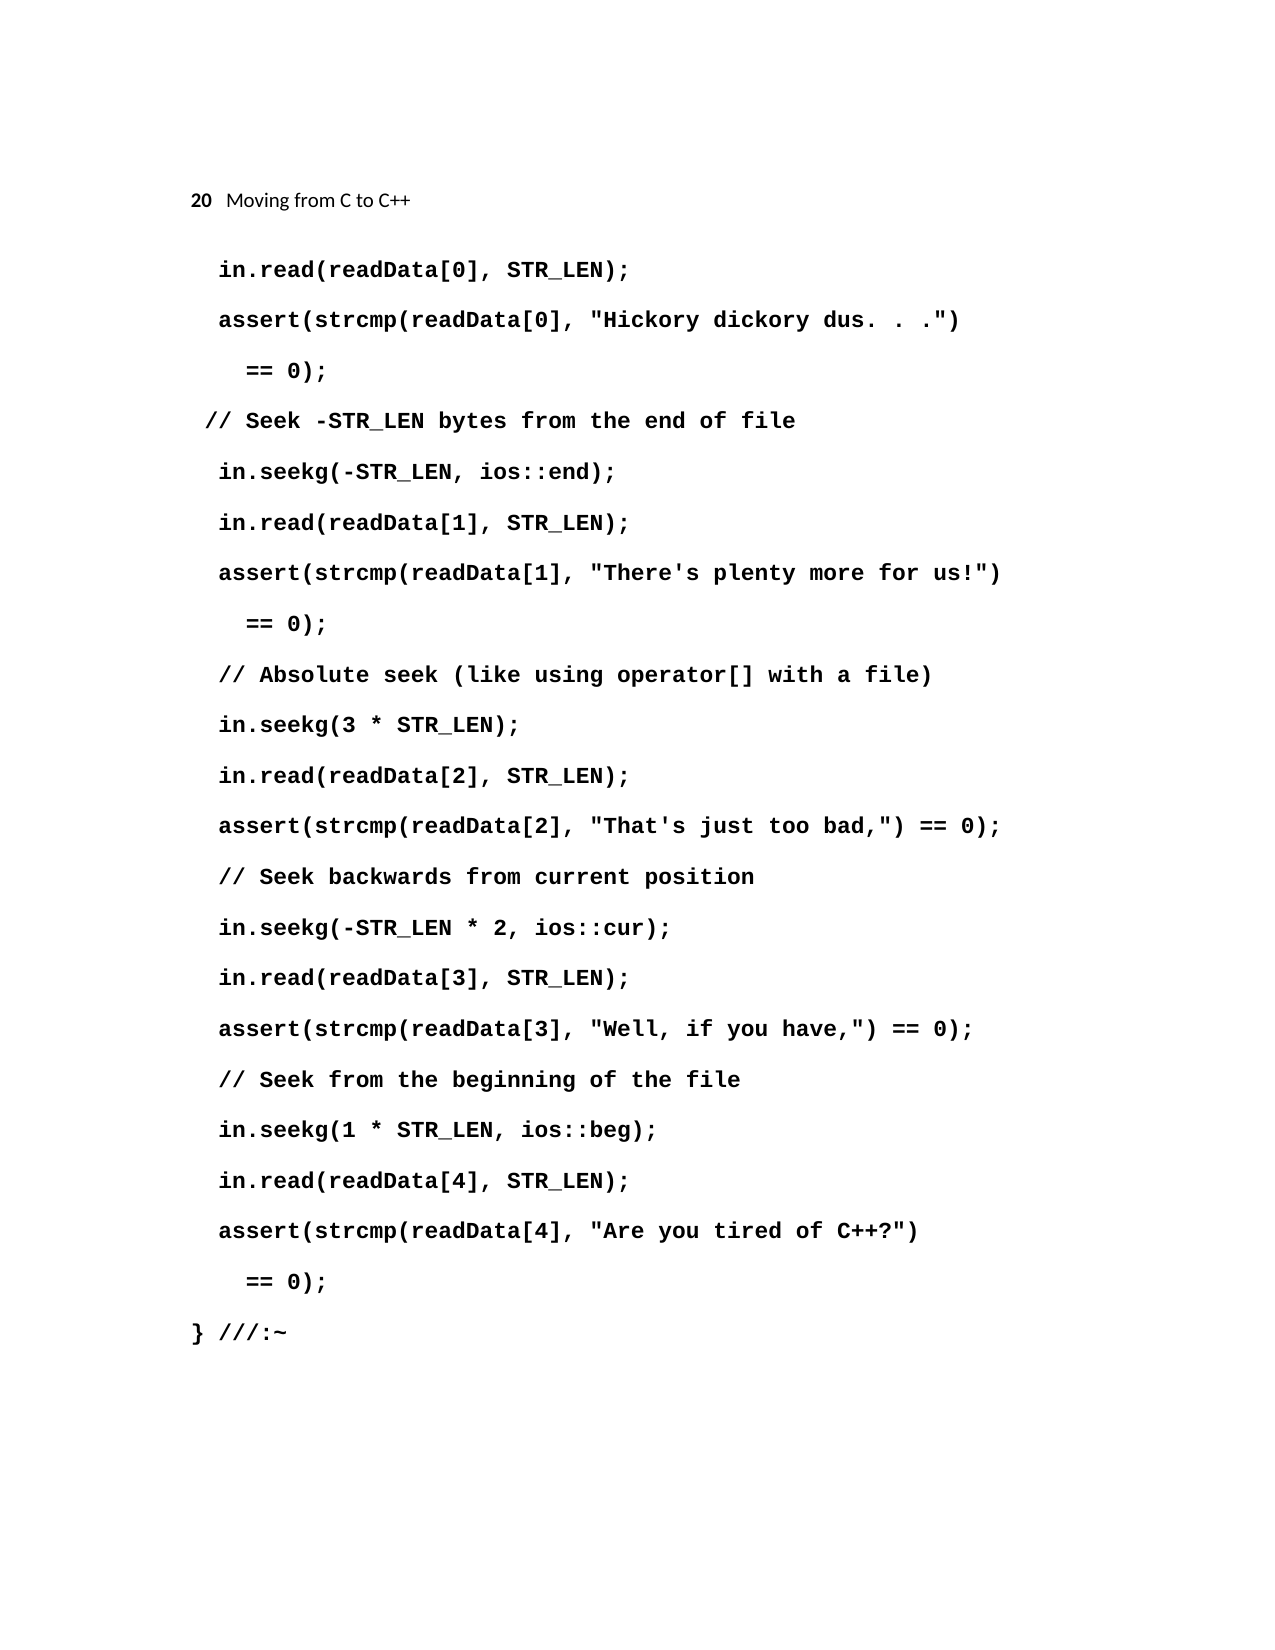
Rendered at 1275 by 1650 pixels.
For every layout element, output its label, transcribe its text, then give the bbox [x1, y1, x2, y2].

text == 0); [191, 359, 1087, 385]
text in.read(readData[3], STR_LEN); [191, 967, 1087, 993]
text assert(strcmp(readData[3], "Well, if you have,") == 0); [191, 1017, 1087, 1043]
text in.read(readData[2], STR_LEN); [191, 764, 1087, 790]
text assert(strcmp(readData[4], "Are you tired of C++?") [191, 1220, 1087, 1246]
text // Absolute seek (like using operator[] with a file) [191, 663, 1087, 689]
text } ///:~ [191, 1321, 1087, 1347]
text assert(strcmp(readData[0], "Hickory dickory dus. . .") [191, 309, 1087, 334]
text == 0); [191, 1271, 1087, 1296]
text // Seek from the beginning of the file [191, 1068, 1087, 1094]
text // Seek backwards from current position [191, 866, 1087, 891]
text assert(strcmp(readData[2], "That's just too bad,") == 0); [191, 815, 1087, 841]
text in.seekg(-STR_LEN * 2, ios::cur); [191, 916, 1087, 942]
text assert(strcmp(readData[1], "There's plenty more for us!") [191, 562, 1087, 588]
text == 0); [191, 612, 1087, 638]
text // Seek -STR_LEN bytes from the end of file [191, 410, 1087, 436]
text in.read(readData[0], STR_LEN); [191, 258, 1087, 284]
text in.seekg(1 * STR_LEN, ios::beg); [191, 1119, 1087, 1144]
text in.seekg(-STR_LEN, ios::end); [191, 461, 1087, 486]
text in.seekg(3 * STR_LEN); [191, 714, 1087, 739]
text in.read(readData[4], STR_LEN); [191, 1169, 1087, 1195]
text in.read(readData[1], STR_LEN); [191, 511, 1087, 537]
